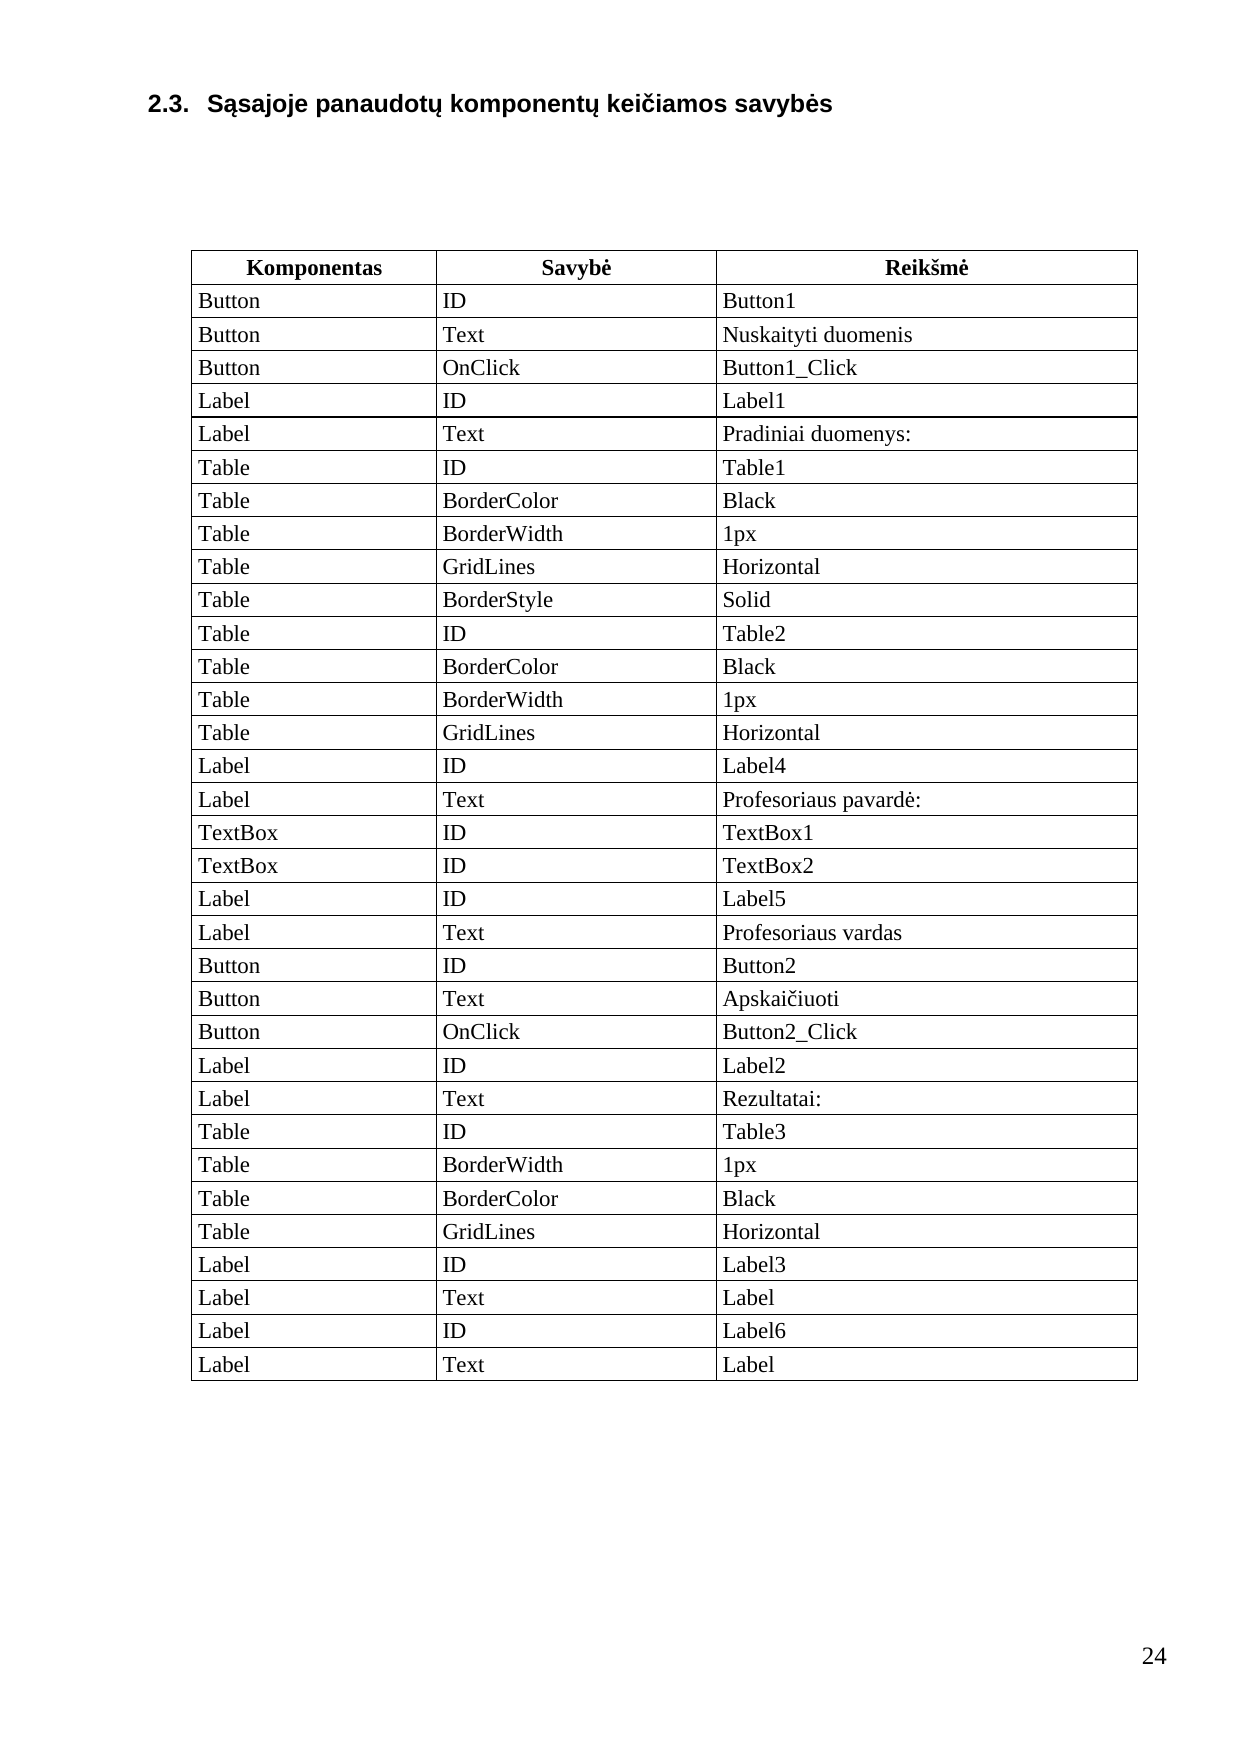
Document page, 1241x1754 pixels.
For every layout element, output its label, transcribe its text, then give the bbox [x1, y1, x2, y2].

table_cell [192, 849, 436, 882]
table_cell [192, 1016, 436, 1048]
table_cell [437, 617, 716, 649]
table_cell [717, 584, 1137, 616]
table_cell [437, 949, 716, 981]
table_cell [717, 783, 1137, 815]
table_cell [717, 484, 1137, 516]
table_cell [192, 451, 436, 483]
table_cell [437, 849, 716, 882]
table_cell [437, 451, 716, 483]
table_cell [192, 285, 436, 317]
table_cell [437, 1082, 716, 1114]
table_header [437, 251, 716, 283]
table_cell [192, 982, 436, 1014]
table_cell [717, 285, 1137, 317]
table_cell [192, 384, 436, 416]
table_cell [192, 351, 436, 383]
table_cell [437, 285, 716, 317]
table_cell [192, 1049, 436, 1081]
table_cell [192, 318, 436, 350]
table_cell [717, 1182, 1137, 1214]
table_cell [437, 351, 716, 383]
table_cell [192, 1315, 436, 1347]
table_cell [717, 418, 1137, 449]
subtitle Sąsajoje panaudotų komponentų keičiamos savybės [148, 89, 1181, 117]
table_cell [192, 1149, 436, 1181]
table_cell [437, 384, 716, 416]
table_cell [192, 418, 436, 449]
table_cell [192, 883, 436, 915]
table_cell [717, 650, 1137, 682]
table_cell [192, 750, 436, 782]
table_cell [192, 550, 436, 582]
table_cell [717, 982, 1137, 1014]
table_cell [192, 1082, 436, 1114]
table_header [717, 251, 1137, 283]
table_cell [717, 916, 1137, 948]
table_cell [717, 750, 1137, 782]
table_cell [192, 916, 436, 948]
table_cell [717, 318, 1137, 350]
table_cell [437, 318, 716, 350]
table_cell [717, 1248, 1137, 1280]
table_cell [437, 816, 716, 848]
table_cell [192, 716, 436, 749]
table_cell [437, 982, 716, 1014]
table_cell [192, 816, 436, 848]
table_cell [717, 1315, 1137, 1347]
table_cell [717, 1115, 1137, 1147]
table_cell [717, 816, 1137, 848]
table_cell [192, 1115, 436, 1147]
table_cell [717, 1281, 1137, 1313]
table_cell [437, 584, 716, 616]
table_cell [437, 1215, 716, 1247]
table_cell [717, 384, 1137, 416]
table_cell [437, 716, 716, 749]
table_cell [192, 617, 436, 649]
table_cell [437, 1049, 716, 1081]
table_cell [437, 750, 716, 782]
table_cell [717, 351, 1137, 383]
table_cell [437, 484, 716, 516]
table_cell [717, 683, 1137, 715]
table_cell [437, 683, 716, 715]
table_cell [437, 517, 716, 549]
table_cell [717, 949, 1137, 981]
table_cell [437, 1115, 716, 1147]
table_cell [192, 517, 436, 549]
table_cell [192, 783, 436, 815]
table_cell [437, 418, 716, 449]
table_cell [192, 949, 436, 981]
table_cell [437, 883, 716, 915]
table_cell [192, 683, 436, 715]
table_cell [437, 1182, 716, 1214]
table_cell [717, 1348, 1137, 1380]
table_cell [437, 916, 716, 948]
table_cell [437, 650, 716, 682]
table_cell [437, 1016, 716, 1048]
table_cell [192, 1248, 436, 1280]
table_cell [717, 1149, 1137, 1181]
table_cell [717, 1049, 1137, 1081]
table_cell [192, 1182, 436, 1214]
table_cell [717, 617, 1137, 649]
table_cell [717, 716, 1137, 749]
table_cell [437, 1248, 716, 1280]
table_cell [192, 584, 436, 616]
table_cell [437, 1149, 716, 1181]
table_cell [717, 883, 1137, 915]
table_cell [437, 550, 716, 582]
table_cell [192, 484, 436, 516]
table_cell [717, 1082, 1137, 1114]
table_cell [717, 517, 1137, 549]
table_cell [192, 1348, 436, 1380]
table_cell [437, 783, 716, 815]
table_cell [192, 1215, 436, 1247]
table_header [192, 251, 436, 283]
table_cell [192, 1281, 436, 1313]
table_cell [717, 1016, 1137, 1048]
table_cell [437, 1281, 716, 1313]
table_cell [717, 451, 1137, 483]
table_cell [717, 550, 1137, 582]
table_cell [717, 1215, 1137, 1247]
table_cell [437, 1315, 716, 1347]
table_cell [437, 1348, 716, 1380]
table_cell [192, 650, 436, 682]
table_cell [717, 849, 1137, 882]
